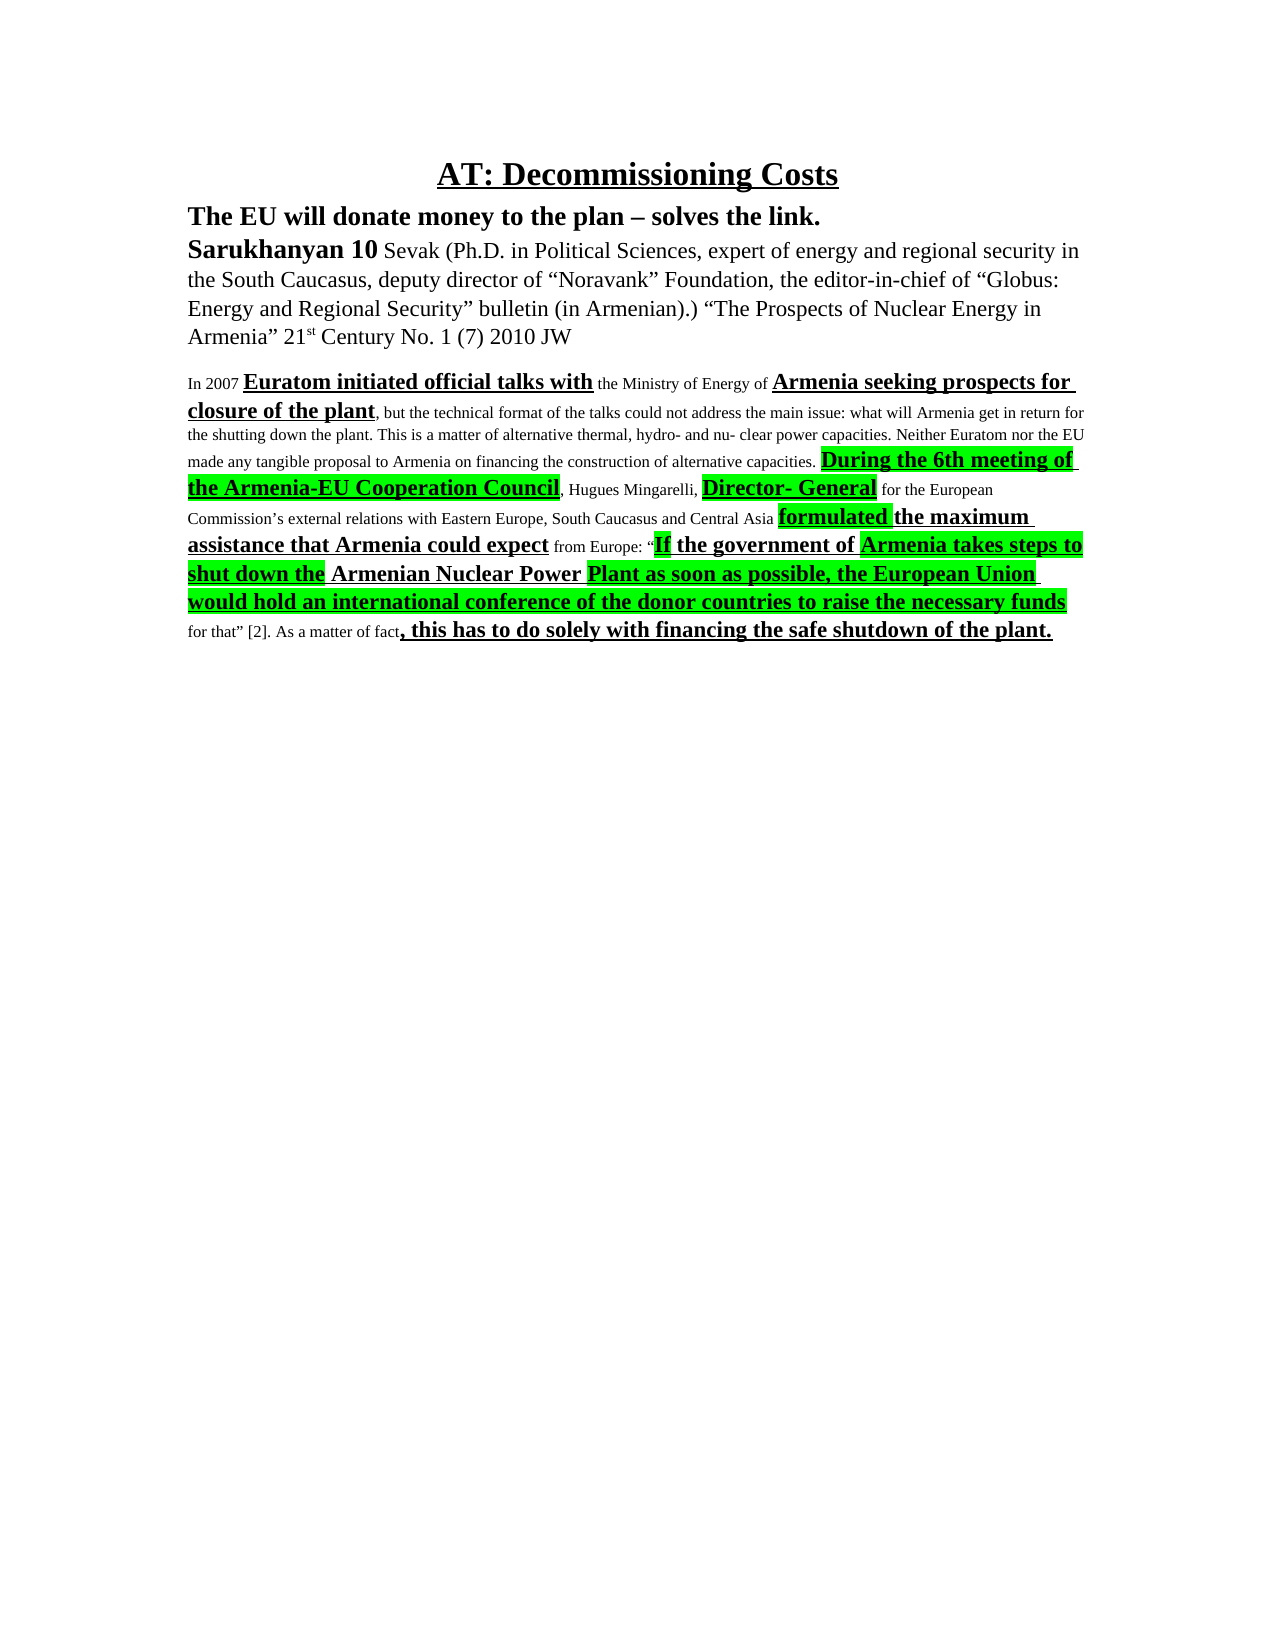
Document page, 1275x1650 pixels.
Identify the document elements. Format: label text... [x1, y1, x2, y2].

text In 2007 Euratom initiated official talks with the Ministry of Energy of Armenia seeking prospects for closure of the plant, but the technical format of the talks could not address the main issue: what will Armenia get in return for the shutting down the plant. This is a matter of alternative thermal, hydro- and nu- clear power capacities. Neither Euratom nor the EU made any tangible proposal to Armenia on financing the construction of alternative capacities. During the 6th meeting of the Armenia-EU Cooperation Council, Hugues Mingarelli, Director- General for the European Commission’s external relations with Eastern Europe, South Caucasus and Central Asia formulated the maximum assistance that Armenia could expect from Europe: “If the government of Armenia takes steps to shut down the Armenian Nuclear Power Plant as soon as possible, the European Union would hold an international conference of the donor countries to raise the necessary funds for that” [2]. As a matter of fact, this has to do solely with financing the safe shutdown of the plant. [187, 368, 1087, 643]
text Sarukhanyan 10 Sevak (Ph.D. in Political Sciences, expert of energy and regional security in the South Caucasus, deputy director of “Noravank” Foundation, the editor-in-chief of “Globus: Energy and Regional Security” bulletin (in Armenian).) “The Prospects of Nuclear Energy in Armenia” 21st Century No. 1 (7) 2010 JW [187, 233, 1087, 350]
subtitle AT: Decommissioning Costs [187, 154, 1087, 192]
subtitle The EU will donate money to the plan – solves the link. [187, 200, 1087, 231]
